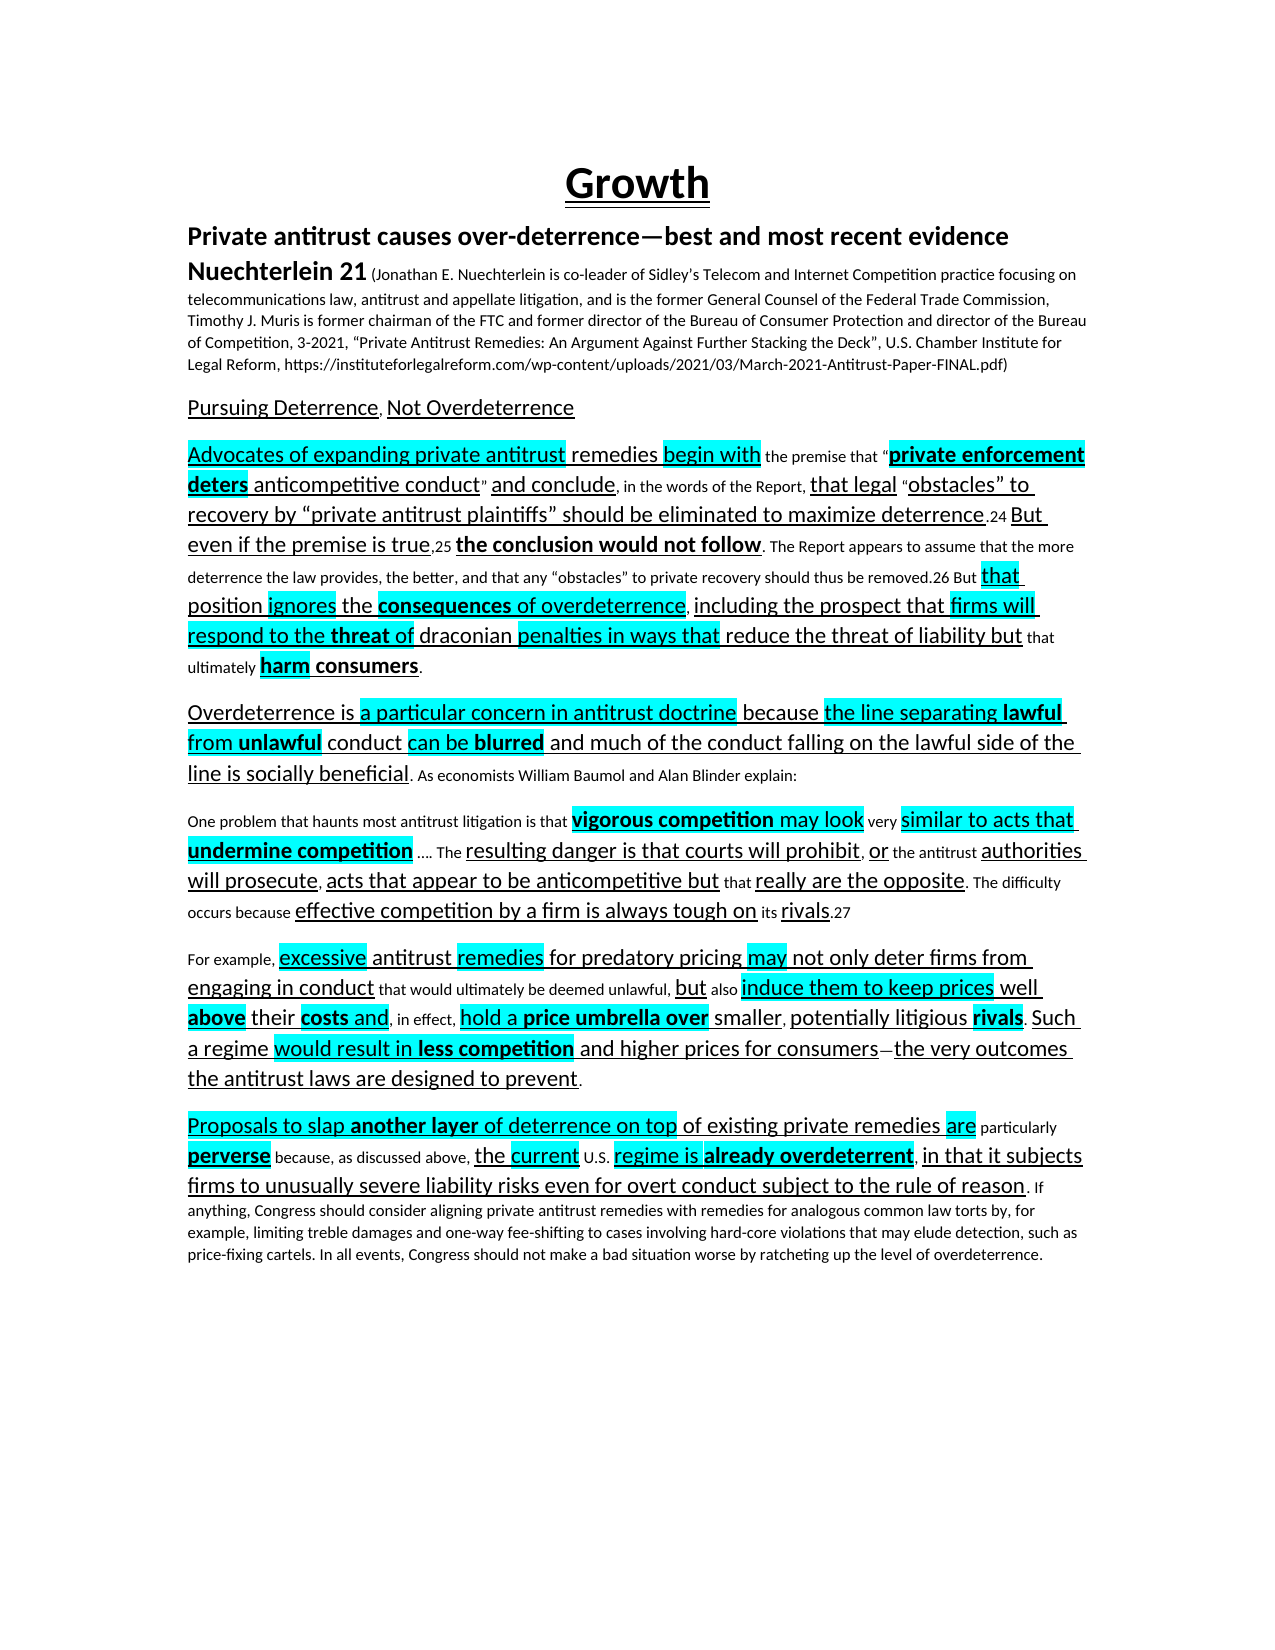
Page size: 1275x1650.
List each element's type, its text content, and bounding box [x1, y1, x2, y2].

subtitle Private antitrust causes over-deterrence—best and most recent evidence [187, 219, 1087, 252]
text Overdeterrence is a particular concern in antitrust doctrine because the line separating lawful from unlawful conduct can be blurred and much of the conduct falling on the lawful side of the line is socially beneficial. As economists William Baumol and Alan Blinder explain: [187, 698, 1087, 787]
text One problem that haunts most antitrust litigation is that vigorous competition may look very similar to acts that undermine competition …. The resulting danger is that courts will prohibit, or the antitrust authorities will prosecute, acts that appear to be anticompetitive but that really are the opposite. The difficulty occurs because effective competition by a firm is always tough on its rivals.27 [187, 806, 1087, 924]
subtitle Growth [187, 154, 1087, 210]
text Proposals to slap another layer of deterrence on top of existing private remedies are particularly perverse because, as discussed above, the current U.S. regime is already overdeterrent, in that it subjects firms to unusually severe liability risks even for overt conduct subject to the rule of reason. If anything, Congress should consider aligning private antitrust remedies with remedies for analogous common law torts by, for example, limiting treble damages and one-way fee-shifting to cases involving hard-core violations that may elude detection, such as price-fixing cartels. In all events, Congress should not make a bad situation worse by ratcheting up the level of overdeterrence. [187, 1111, 1087, 1265]
text Nuechterlein 21 (Jonathan E. Nuechterlein is co-leader of Sidley’s Telecom and Internet Competition practice focusing on telecommunications law, antitrust and appellate litigation, and is the former General Counsel of the Federal Trade Commission, Timothy J. Muris is former chairman of the FTC and former director of the Bureau of Consumer Protection and director of the Bureau of Competition, 3-2021, “Private Antitrust Remedies: An Argument Against Further Stacking the Deck”, U.S. Chamber Institute for Legal Reform, https://instituteforlegalreform.com/wp-content/uploads/2021/03/March-2021-Antitrust-Paper-FINAL.pdf) [187, 254, 1087, 375]
text Advocates of expanding private antitrust remedies begin with the premise that “private enforcement deters anticompetitive conduct” and conclude, in the words of the Report, that legal “obstacles” to recovery by “private antitrust plaintiffs” should be eliminated to maximize deterrence.24 But even if the premise is true,25 the conclusion would not follow. The Report appears to assume that the more deterrence the law provides, the better, and that any “obstacles” to private recovery should thus be removed.26 But that position ignores the consequences of overdeterrence, including the prospect that firms will respond to the threat of draconian penalties in ways that reduce the threat of liability but that ultimately harm consumers. [187, 440, 1087, 679]
text Pursuing Deterrence, Not Overdeterrence [187, 393, 1087, 421]
text For example, excessive antitrust remedies for predatory pricing may not only deter firms from engaging in conduct that would ultimately be deemed unlawful, but also induce them to keep prices well above their costs and, in effect, hold a price umbrella over smaller, potentially litigious rivals. Such a regime would result in less competition and higher prices for consumers—the very outcomes the antitrust laws are designed to prevent. [187, 943, 1087, 1092]
